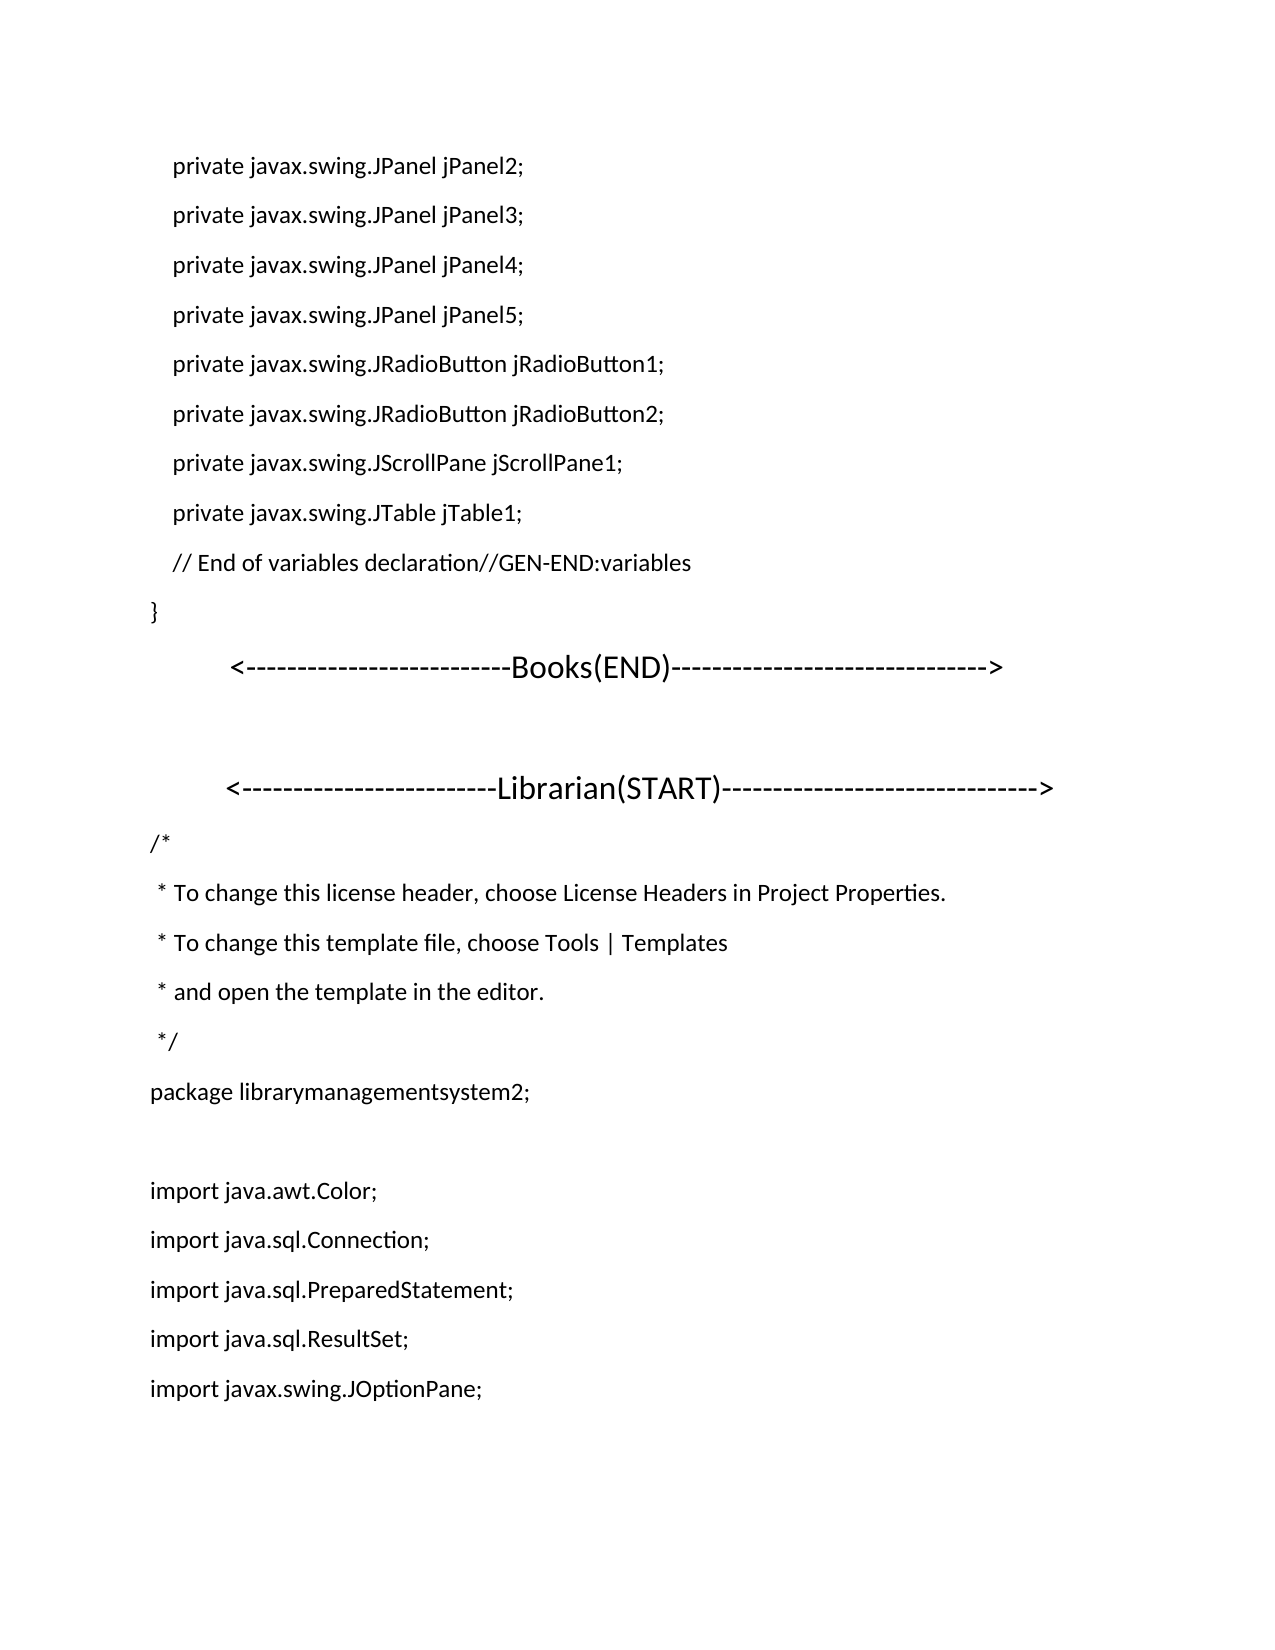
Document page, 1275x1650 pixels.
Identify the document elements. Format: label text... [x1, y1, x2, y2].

text package librarymanagementsystem2; [150, 1076, 1125, 1106]
text import java.sql.PreparedStatement; [150, 1274, 1125, 1304]
text private javax.swing.JRadioButton jRadioButton1; [150, 348, 1125, 379]
text private javax.swing.JPanel jPanel4; [150, 249, 1125, 280]
text * and open the template in the editor. [150, 976, 1125, 1007]
text import java.sql.Connection; [150, 1224, 1125, 1255]
text <-------------------------Librarian(START)-------------------------------> [150, 767, 1125, 808]
text private javax.swing.JPanel jPanel5; [150, 299, 1125, 329]
text import javax.swing.JOptionPane; [150, 1373, 1125, 1404]
text import java.awt.Color; [150, 1175, 1125, 1205]
text * To change this license header, choose License Headers in Project Properties. [150, 877, 1125, 908]
text private javax.swing.JRadioButton jRadioButton2; [150, 398, 1125, 428]
text <--------------------------Books(END)-------------------------------> [150, 646, 1125, 687]
text private javax.swing.JScrollPane jScrollPane1; [150, 447, 1125, 478]
text import java.sql.ResultSet; [150, 1323, 1125, 1354]
text /* [150, 828, 1125, 858]
text private javax.swing.JPanel jPanel3; [150, 199, 1125, 230]
text */ [150, 1026, 1125, 1057]
text private javax.swing.JTable jTable1; [150, 497, 1125, 528]
text private javax.swing.JPanel jPanel2; [150, 150, 1125, 181]
text * To change this template file, choose Tools | Templates [150, 927, 1125, 957]
text // End of variables declaration//GEN-END:variables [150, 547, 1125, 577]
text } [150, 596, 1125, 627]
